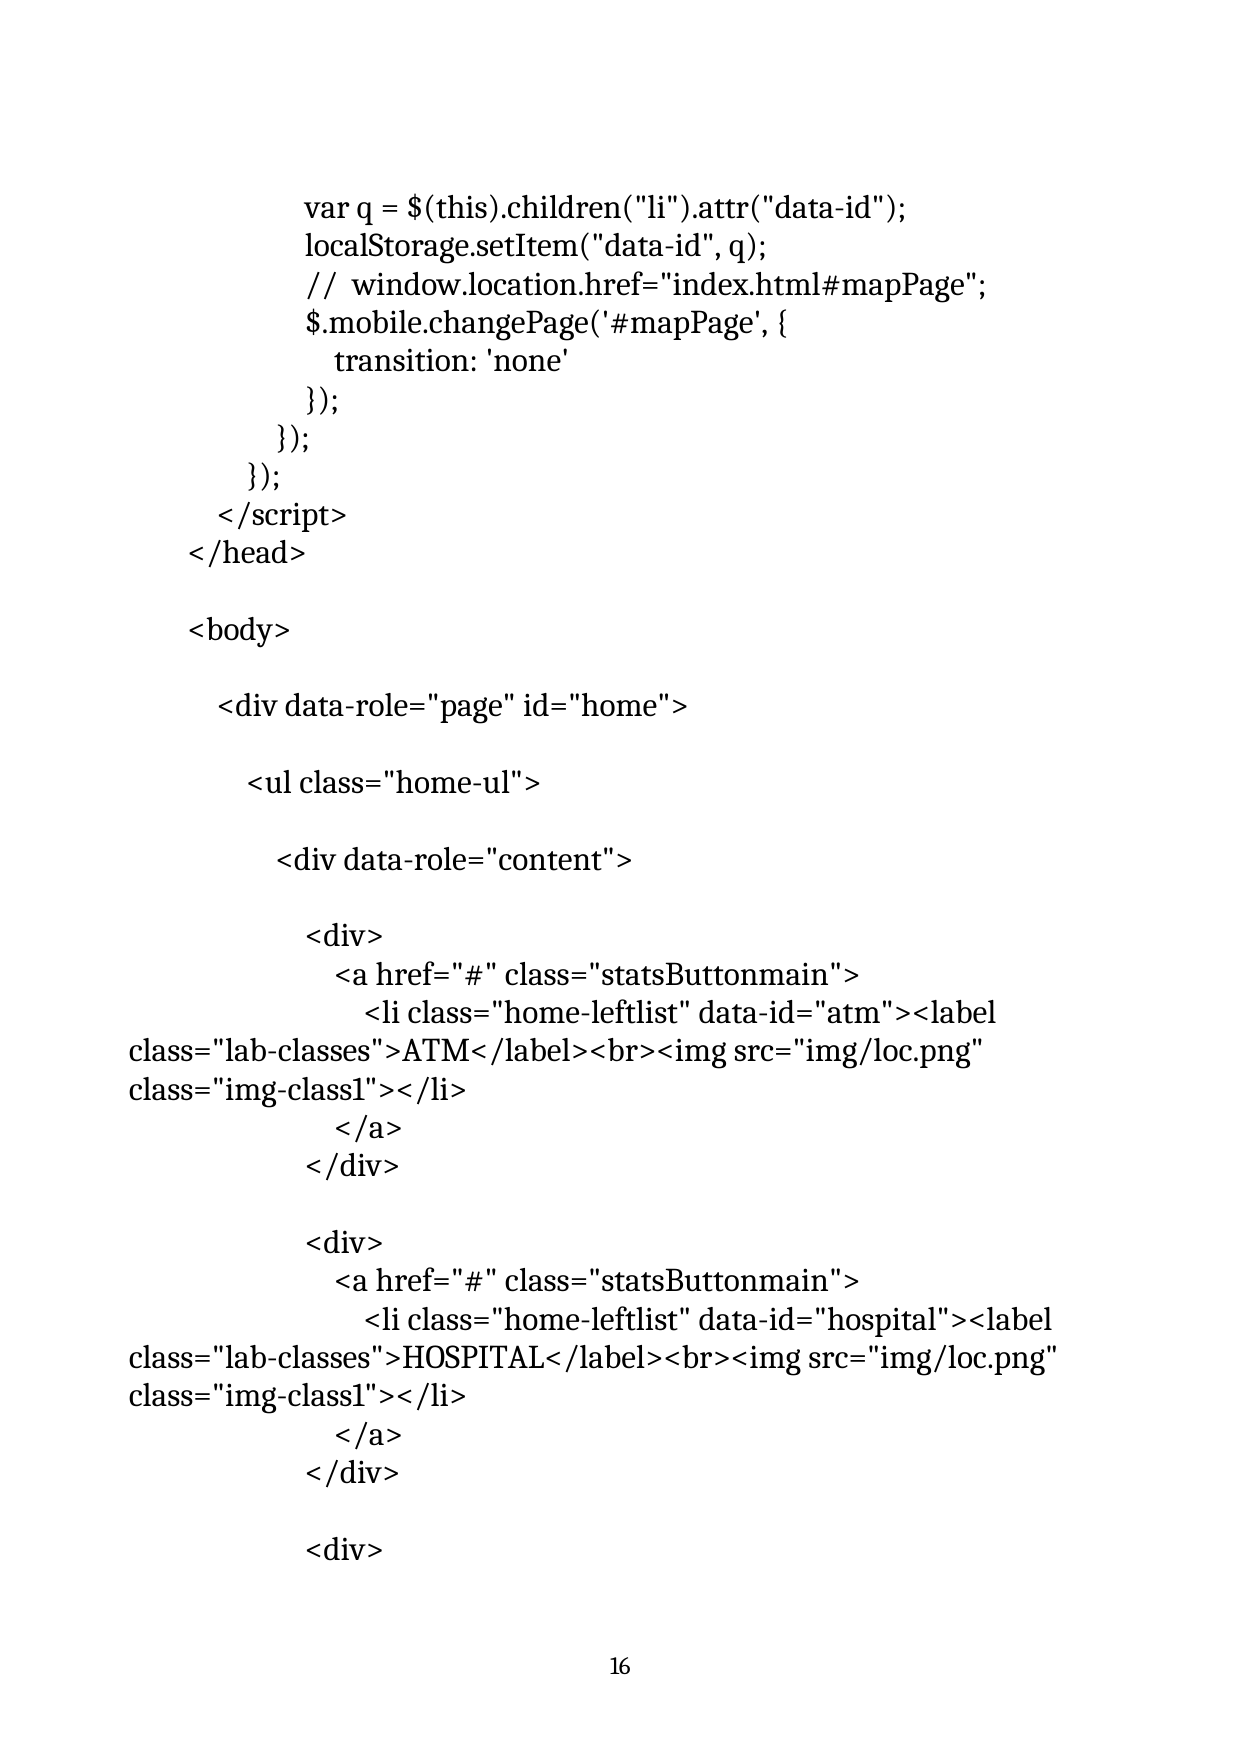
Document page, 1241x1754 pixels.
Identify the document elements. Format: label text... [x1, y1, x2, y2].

text transition: 'none' [128, 342, 1089, 380]
text $.mobile.changePage('#mapPage', { [128, 303, 1089, 342]
text <ul class="home-ul"> [128, 763, 1089, 802]
text <li class="home-leftlist" data-id="atm"><label class="lab-classes">ATM</label><br><img src="img/loc.png" class="img-class1"></li> [128, 993, 1089, 1108]
text </script> [128, 495, 1089, 533]
text <body> [128, 610, 1089, 648]
text <div data-role="page" id="home"> [128, 687, 1089, 725]
text <div> [128, 1530, 1089, 1568]
text // window.location.href="index.html#mapPage"; [128, 265, 1089, 303]
text </head> [128, 533, 1089, 572]
text <div> [128, 917, 1089, 955]
text var q = $(this).children("li").attr("data-id"); [128, 188, 1089, 227]
text }); [128, 418, 1089, 457]
text </a> [128, 1415, 1089, 1453]
text <li class="home-leftlist" data-id="hospital"><label class="lab-classes">HOSPITAL</label><br><img src="img/loc.png" class="img-class1"></li> [128, 1300, 1089, 1415]
text </div> [128, 1147, 1089, 1185]
text <a href="#" class="statsButtonmain"> [128, 955, 1089, 993]
text </a> [128, 1108, 1089, 1147]
text <div> [128, 1223, 1089, 1262]
text <a href="#" class="statsButtonmain"> [128, 1262, 1089, 1300]
text localStorage.setItem("data-id", q); [128, 227, 1089, 265]
text }); [128, 380, 1089, 418]
text <div data-role="content"> [128, 840, 1089, 878]
text }); [128, 457, 1089, 495]
text </div> [128, 1453, 1089, 1492]
